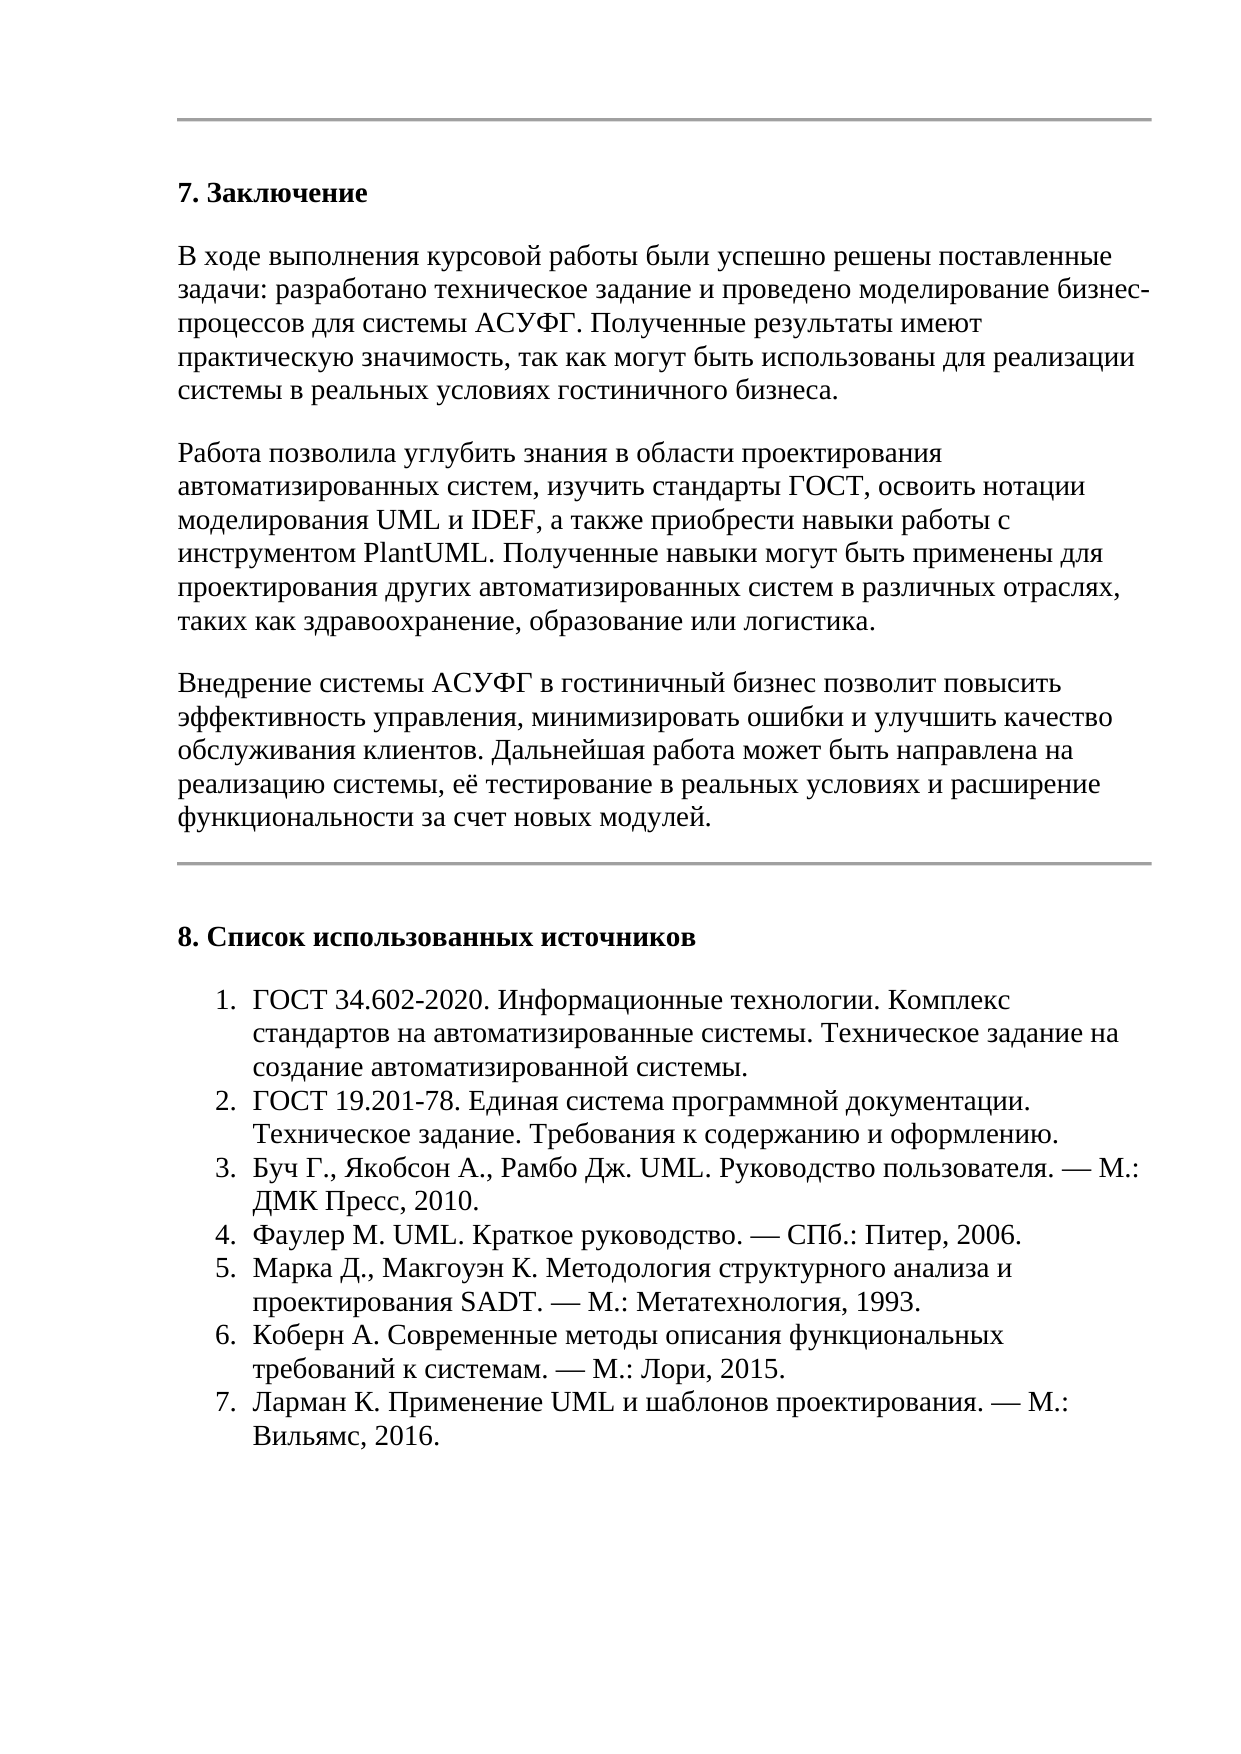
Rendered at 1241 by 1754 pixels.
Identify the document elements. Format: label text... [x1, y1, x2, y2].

text 7. Заключение [177, 175, 1152, 209]
list Ларман К. Применение UML и шаблонов проектирования. — М.: Вильямс, 2016. [215, 1384, 1152, 1452]
list ГОСТ 34.602-2020. Информационные технологии. Комплекс стандартов на автоматизированные системы. Техническое задание на создание автоматизированной системы. [215, 982, 1152, 1083]
text В ходе выполнения курсовой работы были успешно решены поставленные задачи: разработано техническое задание и проведено моделирование бизнес-процессов для системы АСУФГ. Полученные результаты имеют практическую значимость, так как могут быть использованы для реализации системы в реальных условиях гостиничного бизнеса. [177, 238, 1152, 406]
list Коберн А. Современные методы описания функциональных требований к системам. — М.: Лори, 2015. [215, 1317, 1152, 1384]
text Внедрение системы АСУФГ в гостиничный бизнес позволит повысить эффективность управления, минимизировать ошибки и улучшить качество обслуживания клиентов. Дальнейшая работа может быть направлена на реализацию системы, её тестирование в реальных условиях и расширение функциональности за счет новых модулей. [177, 665, 1152, 833]
list Фаулер М. UML. Краткое руководство. — СПб.: Питер, 2006. [215, 1217, 1152, 1250]
list ГОСТ 19.201-78. Единая система программной документации. Техническое задание. Требования к содержанию и оформлению. [215, 1083, 1152, 1150]
list Марка Д., Макгоуэн К. Методология структурного анализа и проектирования SADT. — М.: Метатехнология, 1993. [215, 1250, 1152, 1317]
text 8. Список использованных источников [177, 919, 1152, 953]
text Работа позволила углубить знания в области проектирования автоматизированных систем, изучить стандарты ГОСТ, освоить нотации моделирования UML и IDEF, а также приобрести навыки работы с инструментом PlantUML. Полученные навыки могут быть применены для проектирования других автоматизированных систем в различных отраслях, таких как здравоохранение, образование или логистика. [177, 435, 1152, 636]
list Буч Г., Якобсон А., Рамбо Дж. UML. Руководство пользователя. — М.: ДМК Пресс, 2010. [215, 1150, 1152, 1217]
